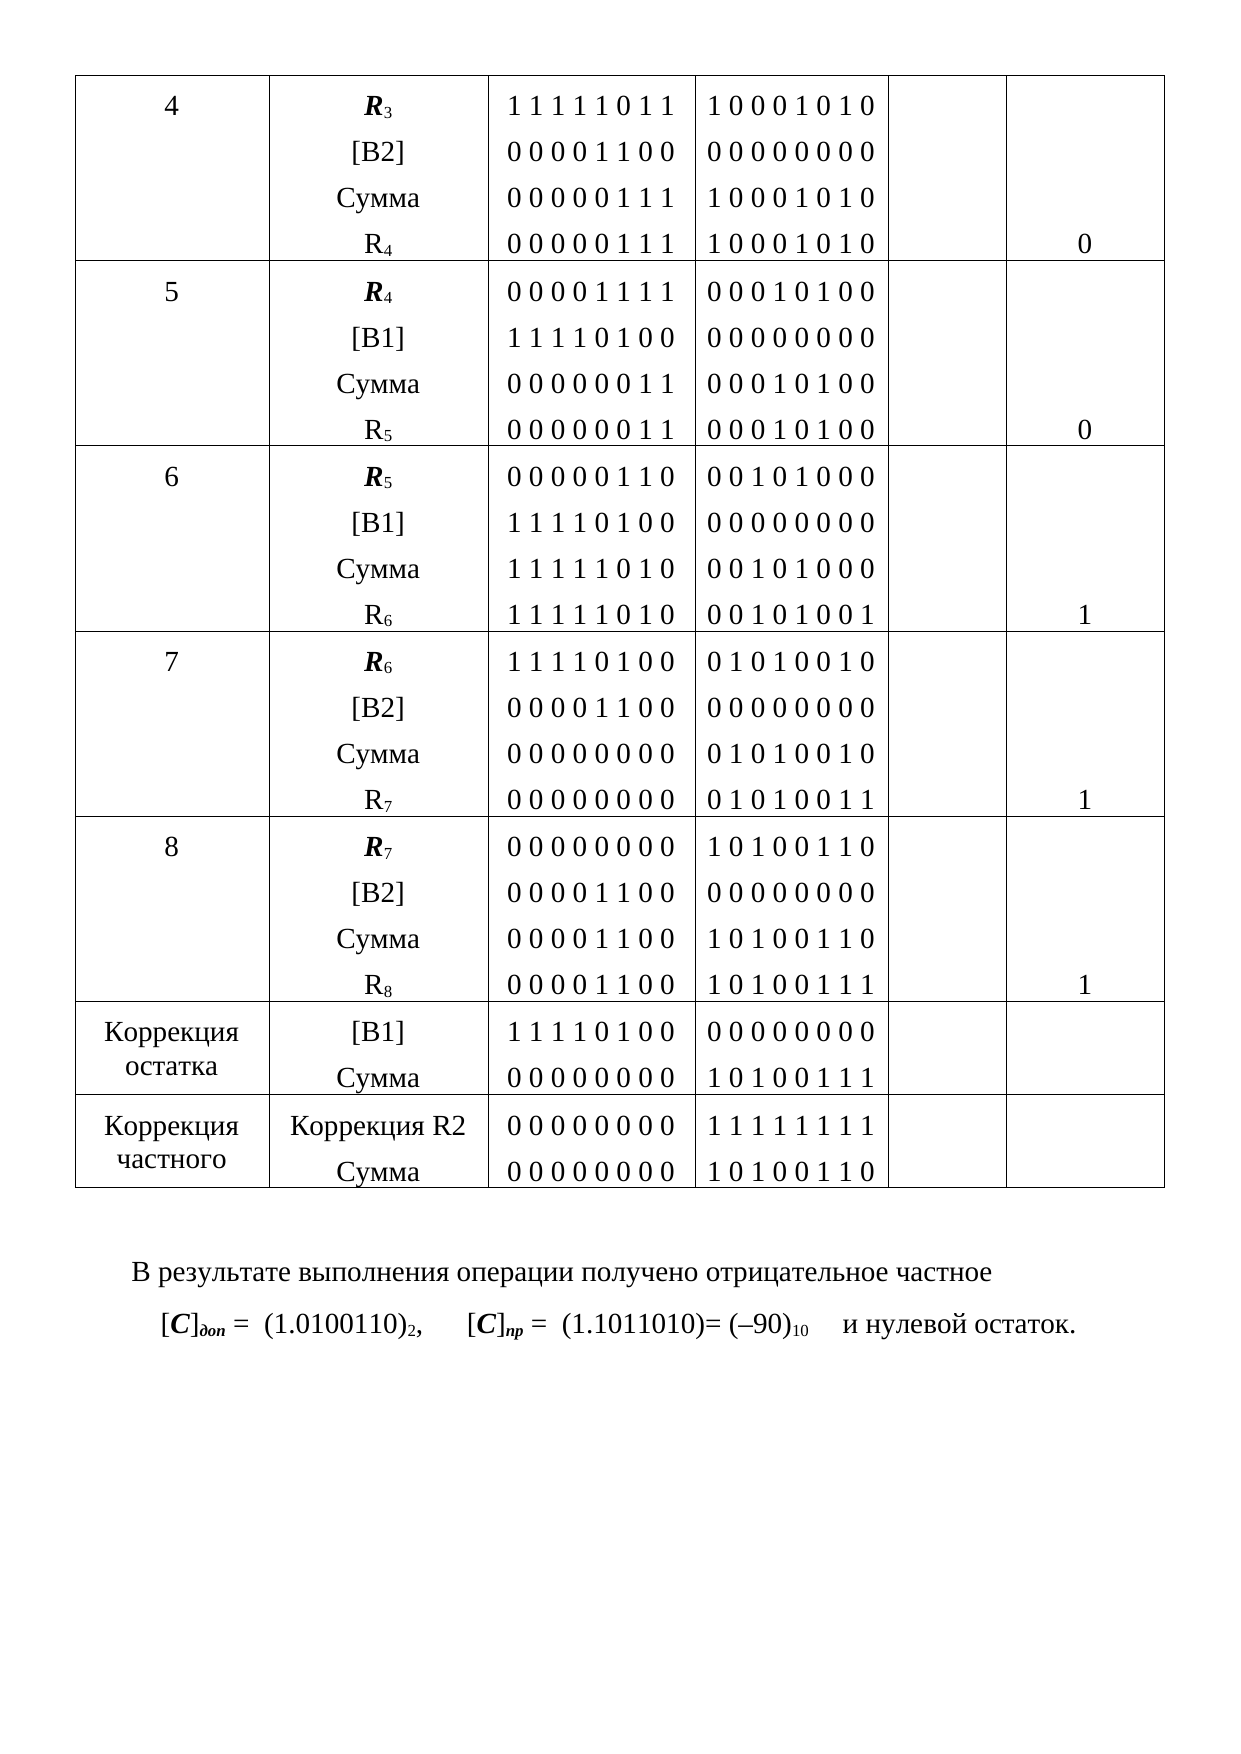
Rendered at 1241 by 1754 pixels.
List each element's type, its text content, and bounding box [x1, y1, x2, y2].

text В результате выполнения операции получено отрицательное частное [75, 1254, 1163, 1287]
table_cell 1 1 1 1 1 1 1 1 1 0 1 0 0 1 1 0 [696, 1095, 888, 1187]
table_cell 0 1 0 1 0 0 1 0 0 0 0 0 0 0 0 0 0 1 0 1 0 0 1 0 0 1 0 1 0 0 1 1 [696, 632, 888, 816]
table_cell 1 [1007, 632, 1164, 816]
table_cell 0 0 0 0 1 1 1 1 1 1 1 1 0 1 0 0 0 0 0 0 0 0 1 1 0 0 0 0 0 0 1 1 [489, 261, 695, 445]
table_cell [1007, 1002, 1164, 1094]
table_cell [889, 261, 1006, 445]
table_cell 0 0 0 1 0 1 0 0 0 0 0 0 0 0 0 0 0 0 0 1 0 1 0 0 0 0 0 1 0 1 0 0 [696, 261, 888, 445]
table_cell [889, 817, 1006, 1001]
table_cell [889, 632, 1006, 816]
table_cell 5 [76, 261, 269, 445]
table_cell 1 0 1 0 0 1 1 0 0 0 0 0 0 0 0 0 1 0 1 0 0 1 1 0 1 0 1 0 0 1 1 1 [696, 817, 888, 1001]
table_cell R5 [B1] Сумма R6 [270, 446, 488, 631]
table_cell [889, 1095, 1006, 1187]
table_cell 4 [76, 76, 269, 260]
text [C]доп = (1.0100110)2, [C]пр = (1.1011010)= (–90)10 и нулевой остаток. [75, 1306, 1163, 1340]
table_cell Коррекция R2 Сумма [270, 1095, 488, 1187]
table_cell [889, 76, 1006, 260]
table_cell [B1] Сумма [270, 1002, 488, 1094]
table_cell 0 0 0 0 0 0 0 0 0 0 0 0 1 1 0 0 0 0 0 0 1 1 0 0 0 0 0 0 1 1 0 0 [489, 817, 695, 1001]
table_cell [889, 446, 1006, 631]
table_cell 1 1 1 1 1 0 1 1 0 0 0 0 1 1 0 0 0 0 0 0 0 1 1 1 0 0 0 0 0 1 1 1 [489, 76, 695, 260]
table_cell 7 [76, 632, 269, 816]
table_cell R7 [B2] Сумма R8 [270, 817, 488, 1001]
table_cell 1 0 0 0 1 0 1 0 0 0 0 0 0 0 0 0 1 0 0 0 1 0 1 0 1 0 0 0 1 0 1 0 [696, 76, 888, 260]
table_cell [1007, 1095, 1164, 1187]
table_cell 0 0 0 0 0 0 0 0 0 0 0 0 0 0 0 0 [489, 1095, 695, 1187]
table_cell 8 [76, 817, 269, 1001]
table_cell 1 1 1 1 0 1 0 0 0 0 0 0 1 1 0 0 0 0 0 0 0 0 0 0 0 0 0 0 0 0 0 0 [489, 632, 695, 816]
table_cell [889, 1002, 1006, 1094]
table_cell R6 [B2] Сумма R7 [270, 632, 488, 816]
table_cell 1 1 1 1 0 1 0 0 0 0 0 0 0 0 0 0 [489, 1002, 695, 1094]
table_cell R4 [B1] Сумма R5 [270, 261, 488, 445]
table_cell 0 0 0 0 0 0 0 0 1 0 1 0 0 1 1 1 [696, 1002, 888, 1094]
table_cell 0 [1007, 76, 1164, 260]
table_cell Коррекция частного [76, 1095, 269, 1187]
table_cell 0 0 0 0 0 1 1 0 1 1 1 1 0 1 0 0 1 1 1 1 1 0 1 0 1 1 1 1 1 0 1 0 [489, 446, 695, 631]
table_cell Коррекция остатка [76, 1002, 269, 1094]
table_cell R3 [B2] Сумма R4 [270, 76, 488, 260]
table_cell 0 [1007, 261, 1164, 445]
table_cell 1 [1007, 817, 1164, 1001]
table_cell 1 [1007, 446, 1164, 631]
table_cell 0 0 1 0 1 0 0 0 0 0 0 0 0 0 0 0 0 0 1 0 1 0 0 0 0 0 1 0 1 0 0 1 [696, 446, 888, 631]
table_cell 6 [76, 446, 269, 631]
